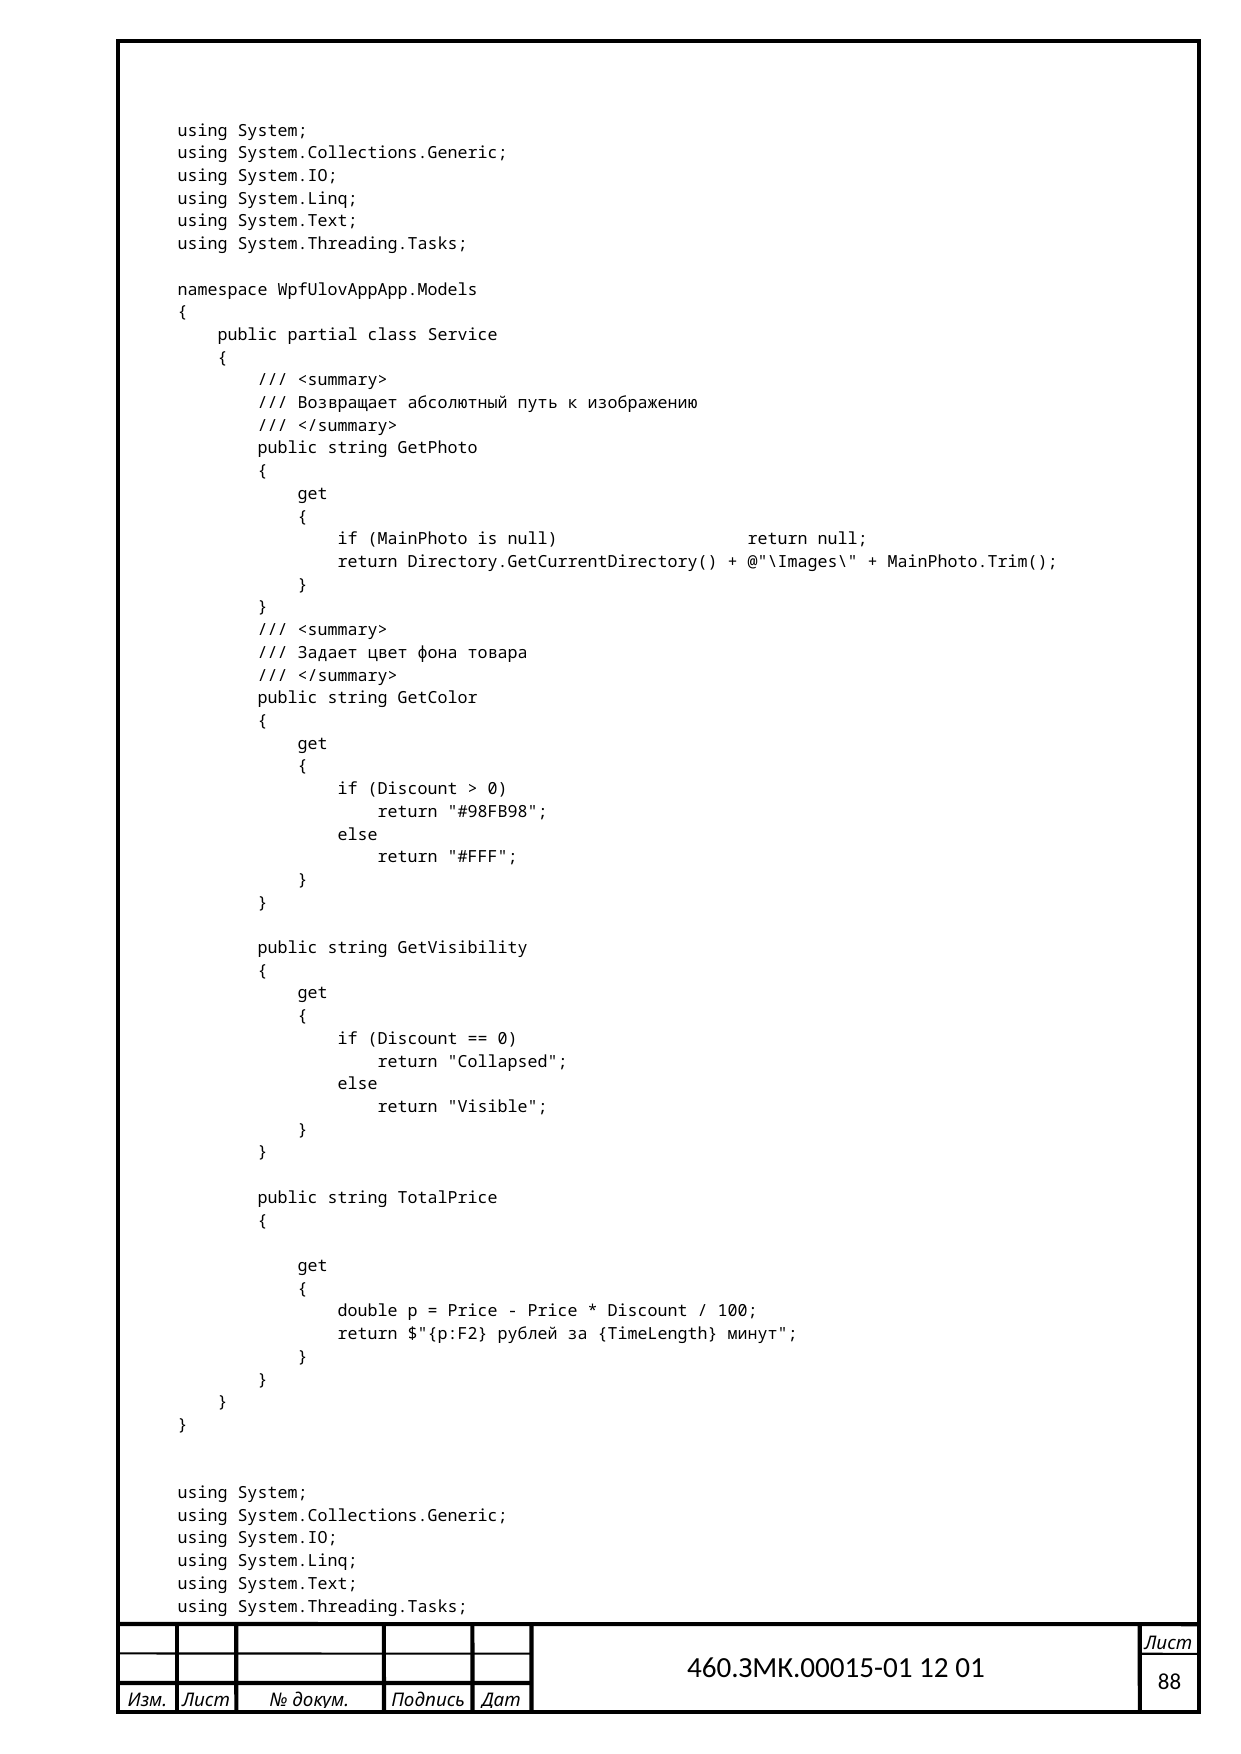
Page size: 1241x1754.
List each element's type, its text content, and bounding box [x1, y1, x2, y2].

text get [177, 481, 1152, 504]
text /// </summary> [177, 413, 1152, 436]
text using System.Linq; [177, 1549, 1152, 1571]
text get [177, 1253, 1152, 1276]
text return "Collapsed"; [177, 1049, 1152, 1072]
text } [177, 595, 1152, 618]
text } [177, 890, 1152, 913]
text get [177, 981, 1152, 1004]
text get [177, 731, 1152, 754]
text public string TotalPrice [177, 1185, 1152, 1208]
text { [177, 345, 1152, 368]
text public string GetPhoto [177, 436, 1152, 459]
text { [177, 1276, 1152, 1299]
text } [177, 867, 1152, 890]
text public partial class Service [177, 322, 1152, 345]
text using System.Threading.Tasks; [177, 232, 1152, 254]
text return "#98FB98"; [177, 799, 1152, 822]
text } [177, 1140, 1152, 1163]
text using System.Linq; [177, 186, 1152, 209]
text using System.IO; [177, 163, 1152, 186]
text { [177, 958, 1152, 981]
text return "Visible"; [177, 1094, 1152, 1117]
text { [177, 1208, 1152, 1231]
text { [177, 1004, 1152, 1026]
text /// </summary> [177, 663, 1152, 686]
text { [177, 708, 1152, 731]
text } [177, 1367, 1152, 1390]
text if (MainPhoto is null) return null; [177, 527, 1152, 549]
text /// <summary> [177, 368, 1152, 391]
text return Directory.GetCurrentDirectory() + @"\Images\" + MainPhoto.Trim(); [177, 549, 1152, 572]
text return $"{p:F2} рублей за {TimeLength} минут"; [177, 1322, 1152, 1344]
text public string GetColor [177, 686, 1152, 708]
text } [177, 1390, 1152, 1412]
text { [177, 459, 1152, 481]
text using System; [177, 118, 1152, 141]
text namespace WpfUlovAppApp.Models [177, 277, 1152, 300]
text double p = Price - Price * Discount / 100; [177, 1299, 1152, 1322]
text } [177, 1344, 1152, 1367]
text using System.Threading.Tasks; [177, 1594, 1152, 1617]
text using System.IO; [177, 1526, 1152, 1549]
text } [177, 572, 1152, 595]
text using System.Collections.Generic; [177, 141, 1152, 163]
text } [177, 1117, 1152, 1140]
text /// Возвращает абсолютный путь к изображению [177, 391, 1152, 413]
text if (Discount == 0) [177, 1026, 1152, 1049]
text else [177, 822, 1152, 845]
text return "#FFF"; [177, 845, 1152, 867]
text else [177, 1072, 1152, 1094]
text using System.Collections.Generic; [177, 1503, 1152, 1526]
text { [177, 754, 1152, 777]
text using System.Text; [177, 1571, 1152, 1594]
text } [177, 1412, 1152, 1435]
text { [177, 504, 1152, 527]
text { [177, 300, 1152, 322]
text public string GetVisibility [177, 936, 1152, 958]
text using System; [177, 1481, 1152, 1503]
text /// <summary> [177, 618, 1152, 640]
text using System.Text; [177, 209, 1152, 232]
text if (Discount > 0) [177, 777, 1152, 799]
text /// Задает цвет фона товара [177, 640, 1152, 663]
